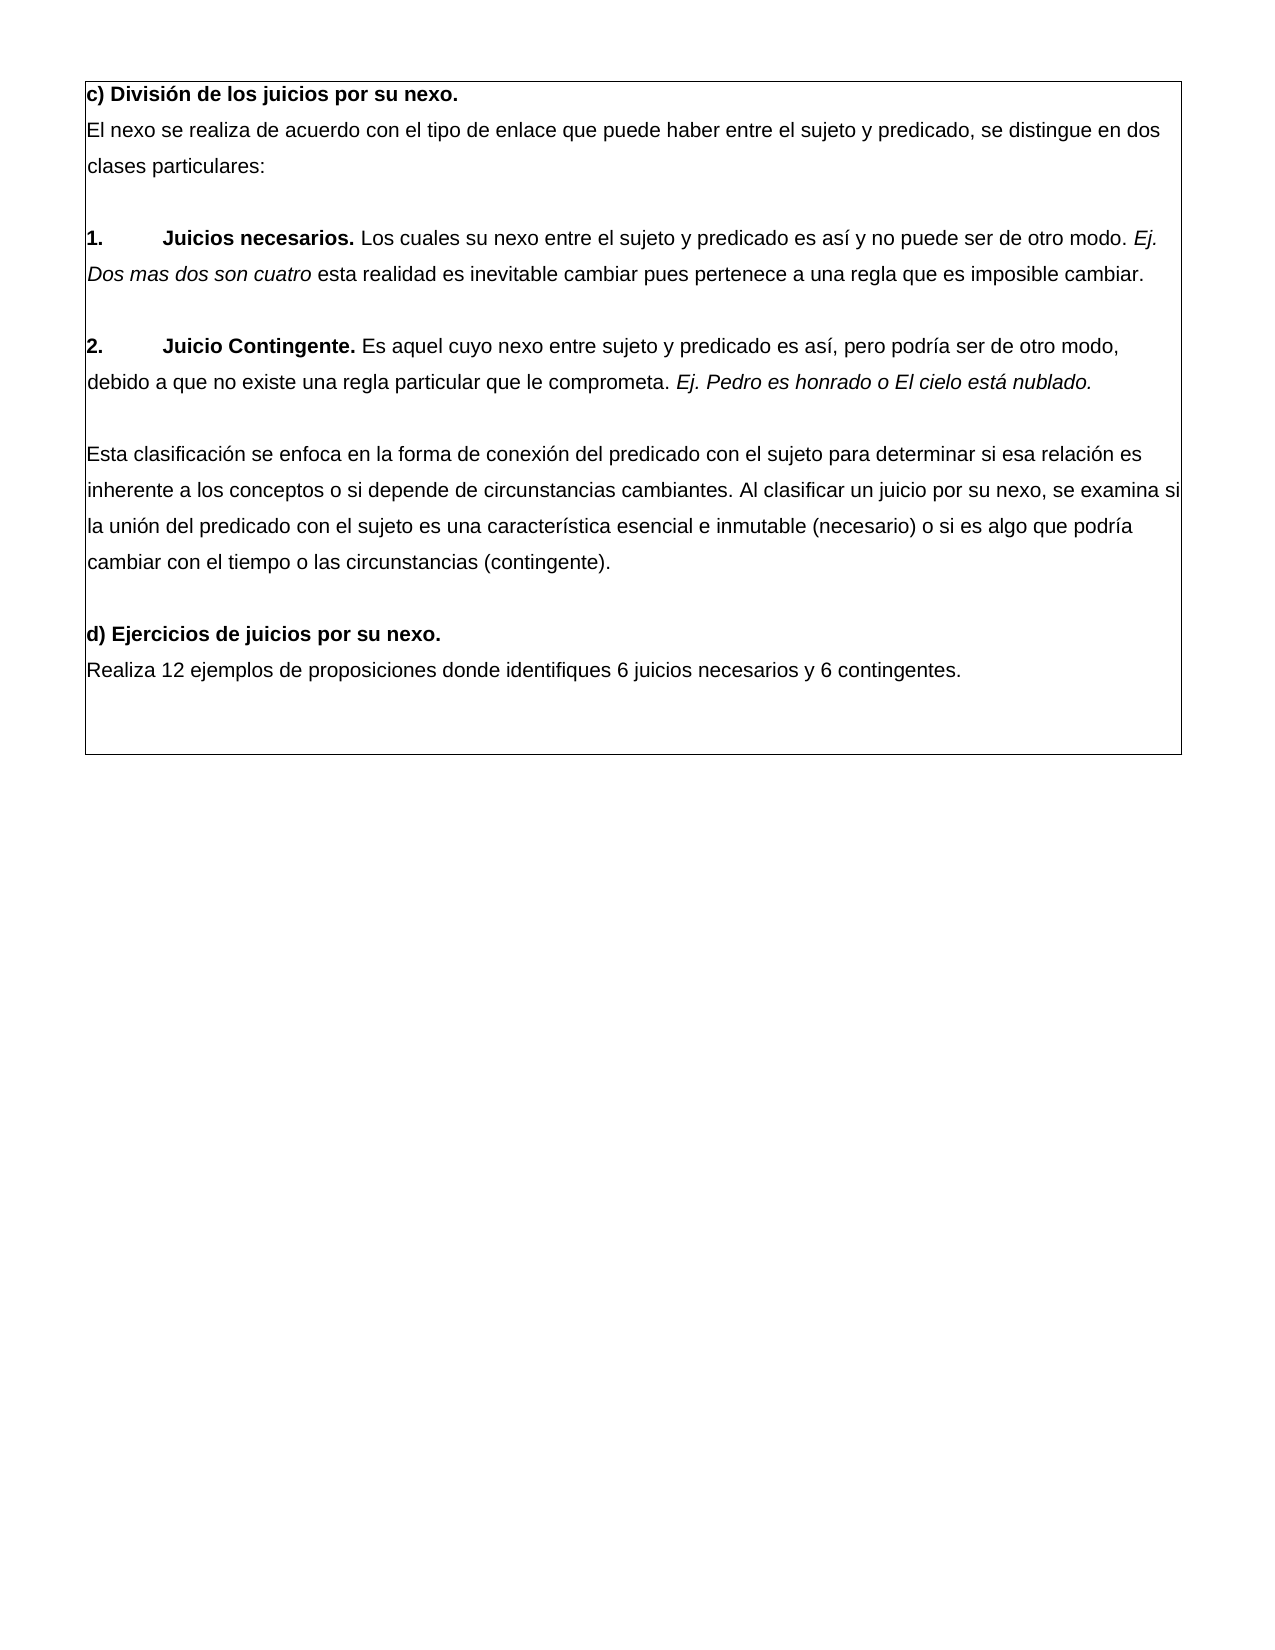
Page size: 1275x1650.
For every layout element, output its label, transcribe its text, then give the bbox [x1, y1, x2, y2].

text El nexo se realiza de acuerdo con el tipo de enlace que puede haber entre el sujeto y predicado, se distingue en dos clases particulares: [86, 117, 1181, 178]
text d) Ejercicios de juicios por su nexo. [86, 621, 1181, 646]
list Juicio Contingente. Es aquel cuyo nexo entre sujeto y predicado es así, pero podría ser de otro modo, debido a que no existe una regla particular que le comprometa. Ej. Pedro es honrado o El cielo está nublado. [86, 333, 1181, 394]
list Juicios necesarios. Los cuales su nexo entre el sujeto y predicado es así y no puede ser de otro modo. Ej. Dos mas dos son cuatro esta realidad es inevitable cambiar pues pertenece a una regla que es imposible cambiar. [86, 225, 1181, 286]
text c) División de los juicios por su nexo. [86, 82, 1181, 106]
text Realiza 12 ejemplos de proposiciones donde identifiques 6 juicios necesarios y 6 contingentes. [86, 657, 1181, 682]
text Esta clasificación se enfoca en la forma de conexión del predicado con el sujeto para determinar si esa relación es inherente a los conceptos o si depende de circunstancias cambiantes. Al clasificar un juicio por su nexo, se examina si la unión del predicado con el sujeto es una característica esencial e inmutable (necesario) o si es algo que podría cambiar con el tiempo o las circunstancias (contingente). [86, 441, 1181, 574]
